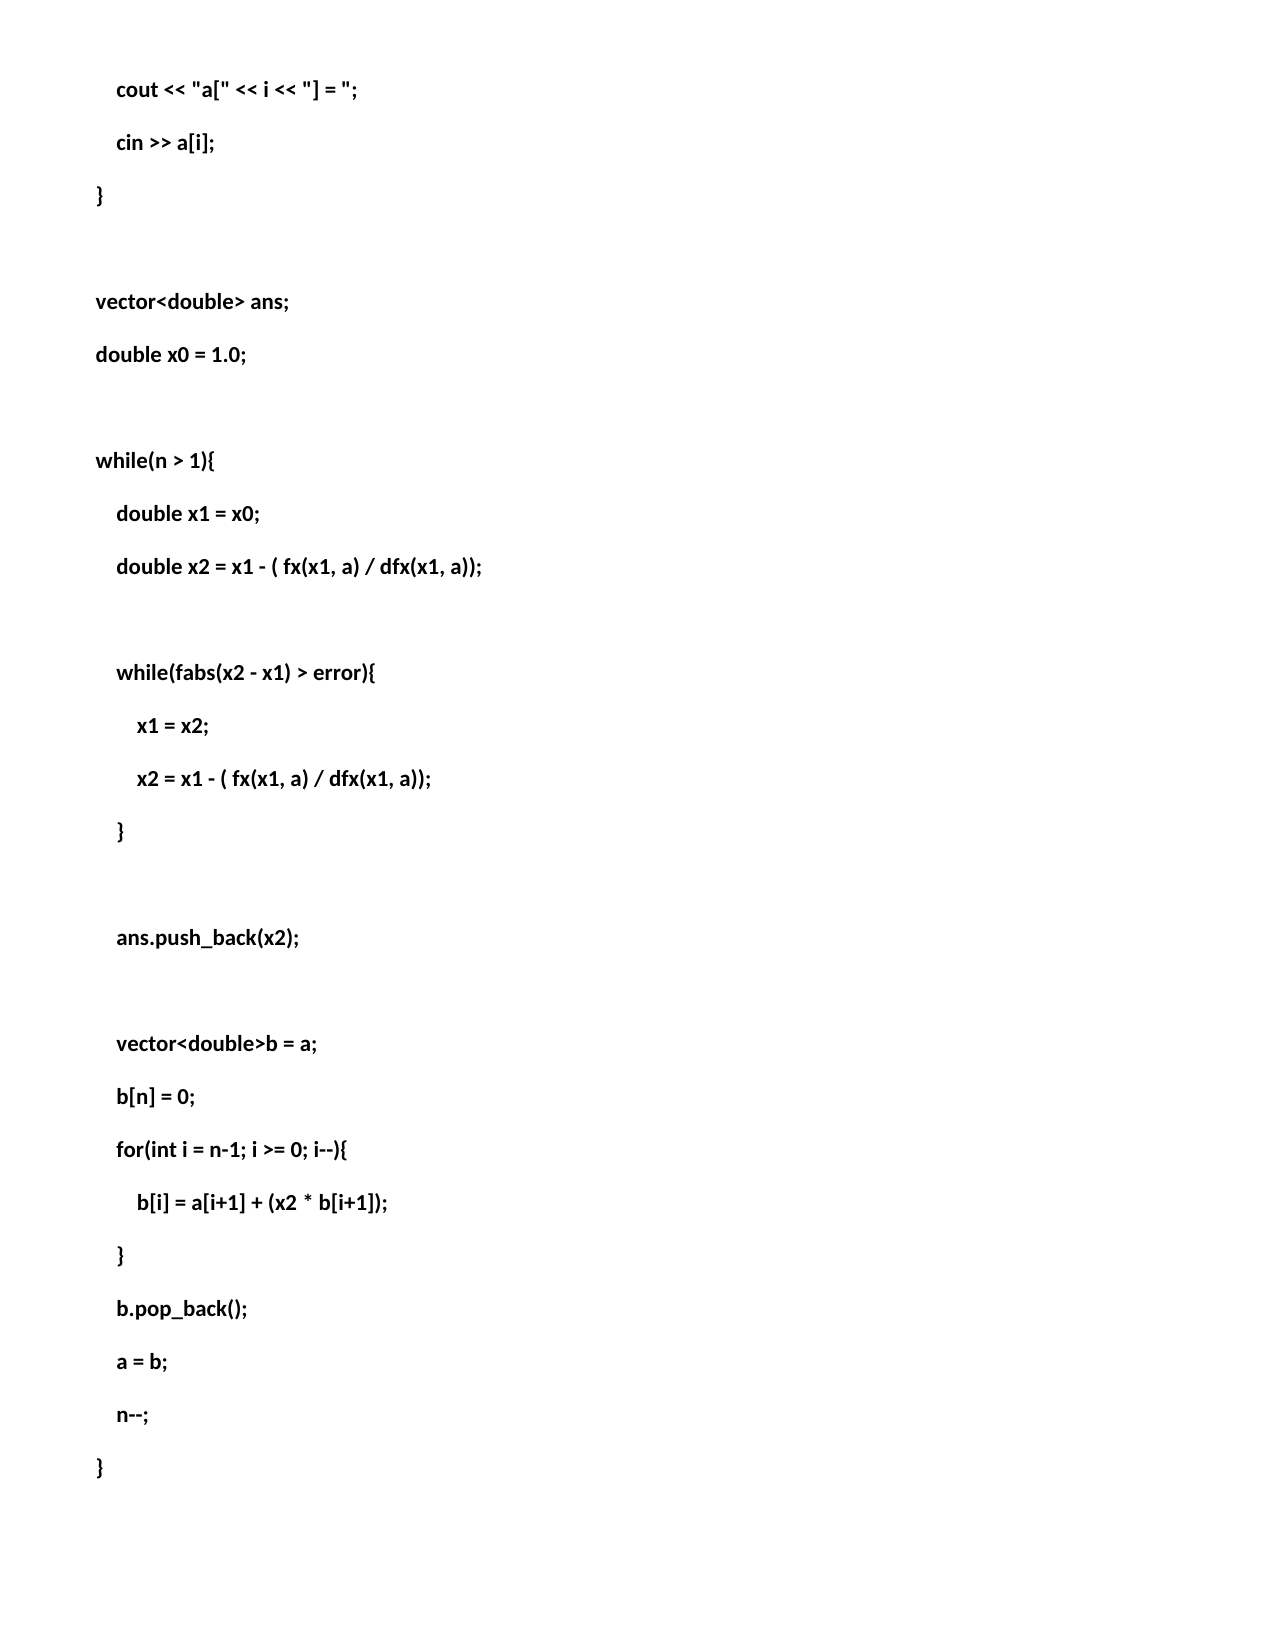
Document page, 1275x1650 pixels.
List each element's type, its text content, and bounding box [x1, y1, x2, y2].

text cin >> a[i]; [75, 128, 1200, 156]
text } [75, 817, 1200, 845]
text b[i] = a[i+1] + (x2 * b[i+1]); [75, 1188, 1200, 1216]
text for(int i = n-1; i >= 0; i--){ [75, 1135, 1200, 1163]
text while(fabs(x2 - x1) > error){ [75, 658, 1200, 686]
text n--; [75, 1401, 1200, 1428]
text while(n > 1){ [75, 446, 1200, 474]
text b.pop_back(); [75, 1294, 1200, 1322]
text double x1 = x0; [75, 499, 1200, 527]
text } [75, 1241, 1200, 1269]
text vector<double> ans; [75, 287, 1200, 315]
text ans.push_back(x2); [75, 923, 1200, 951]
text cout << "a[" << i << "] = "; [75, 75, 1200, 103]
text double x0 = 1.0; [75, 340, 1200, 368]
text x2 = x1 - ( fx(x1, a) / dfx(x1, a)); [75, 764, 1200, 792]
text b[n] = 0; [75, 1082, 1200, 1110]
text } [75, 1453, 1200, 1482]
text } [75, 181, 1200, 209]
text x1 = x2; [75, 711, 1200, 739]
text double x2 = x1 - ( fx(x1, a) / dfx(x1, a)); [75, 552, 1200, 580]
text vector<double>b = a; [75, 1029, 1200, 1057]
text a = b; [75, 1347, 1200, 1376]
